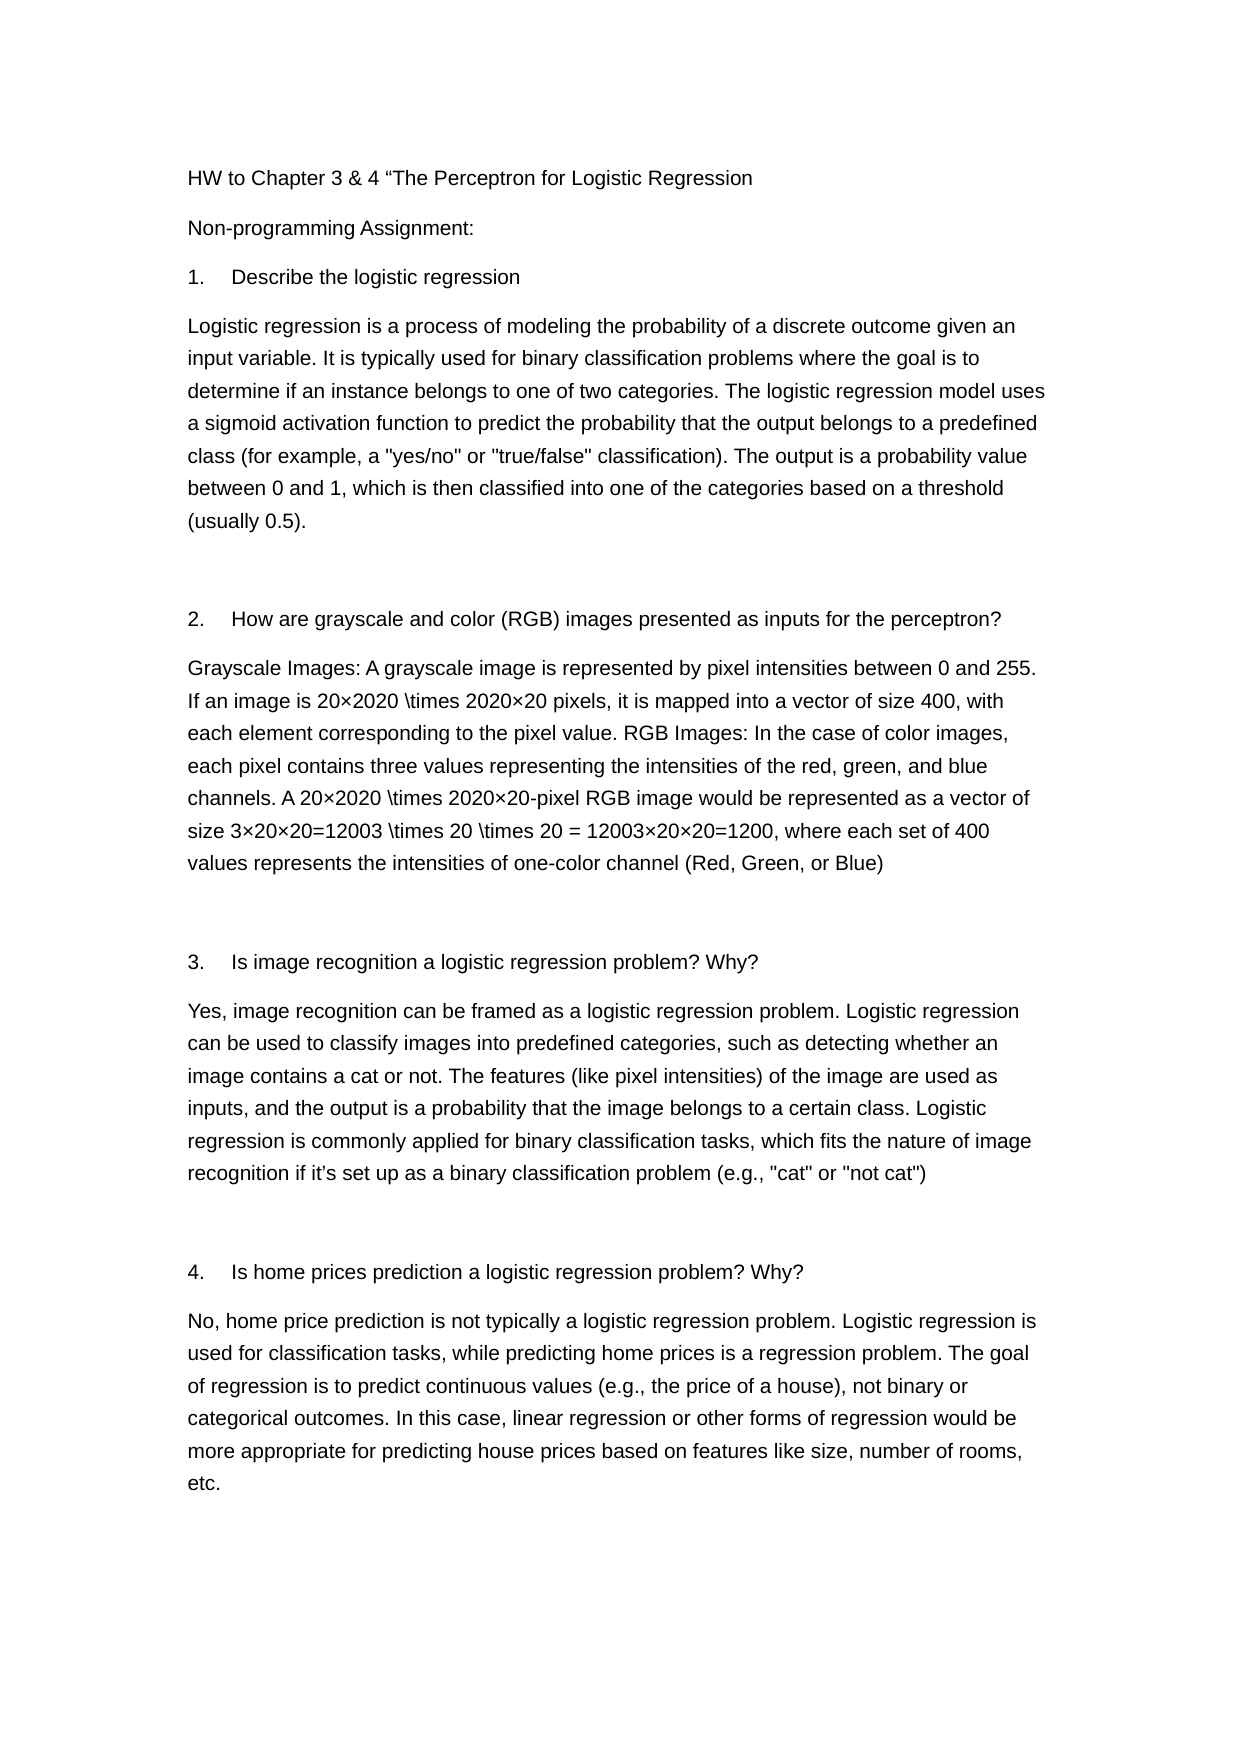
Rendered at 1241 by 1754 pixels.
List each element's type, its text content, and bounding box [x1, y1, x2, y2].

text Logistic regression is a process of modeling the probability of a discrete outcome given an input variable. It is typically used for binary classification problems where the goal is to determine if an instance belongs to one of two categories. The logistic regression model uses a sigmoid activation function to predict the probability that the output belongs to a predefined class (for example, a "yes/no" or "true/false" classification). The output is a probability value between 0 and 1, which is then classified into one of the categories based on a threshold (usually 0.5). [187, 309, 1053, 537]
text 1. Describe the logistic regression [187, 260, 1053, 293]
text Non-programming Assignment: [187, 211, 1053, 244]
text 3. Is image recognition a logistic regression problem? Why? [187, 945, 1053, 978]
text No, home price prediction is not typically a logistic regression problem. Logistic regression is used for classification tasks, while predicting home prices is a regression problem. The goal of regression is to predict continuous values (e.g., the price of a house), not binary or categorical outcomes. In this case, linear regression or other forms of regression would be more appropriate for predicting house prices based on features like size, number of rooms, etc. [187, 1304, 1053, 1499]
text Yes, image recognition can be framed as a logistic regression problem. Logistic regression can be used to classify images into predefined categories, such as detecting whether an image contains a cat or not. The features (like pixel intensities) of the image are used as inputs, and the output is a probability that the image belongs to a certain class. Logistic regression is commonly applied for binary classification tasks, which fits the nature of image recognition if it’s set up as a binary classification problem (e.g., "cat" or "not cat") [187, 994, 1053, 1189]
text HW to Chapter 3 & 4 “The Perceptron for Logistic Regression [187, 162, 1053, 194]
text Grayscale Images: A grayscale image is represented by pixel intensities between 0 and 255. If an image is 20×2020 \times 2020×20 pixels, it is mapped into a vector of size 400, with each element corresponding to the pixel value. RGB Images: In the case of color images, each pixel contains three values representing the intensities of the red, green, and blue channels. A 20×2020 \times 2020×20-pixel RGB image would be represented as a vector of size 3×20×20=12003 \times 20 \times 20 = 12003×20×20=1200, where each set of 400 values represents the intensities of one-color channel (Red, Green, or Blue) [187, 652, 1053, 879]
text 2. How are grayscale and color (RGB) images presented as inputs for the perceptron? [187, 603, 1053, 635]
text 4. Is home prices prediction a logistic regression problem? Why? [187, 1255, 1053, 1288]
